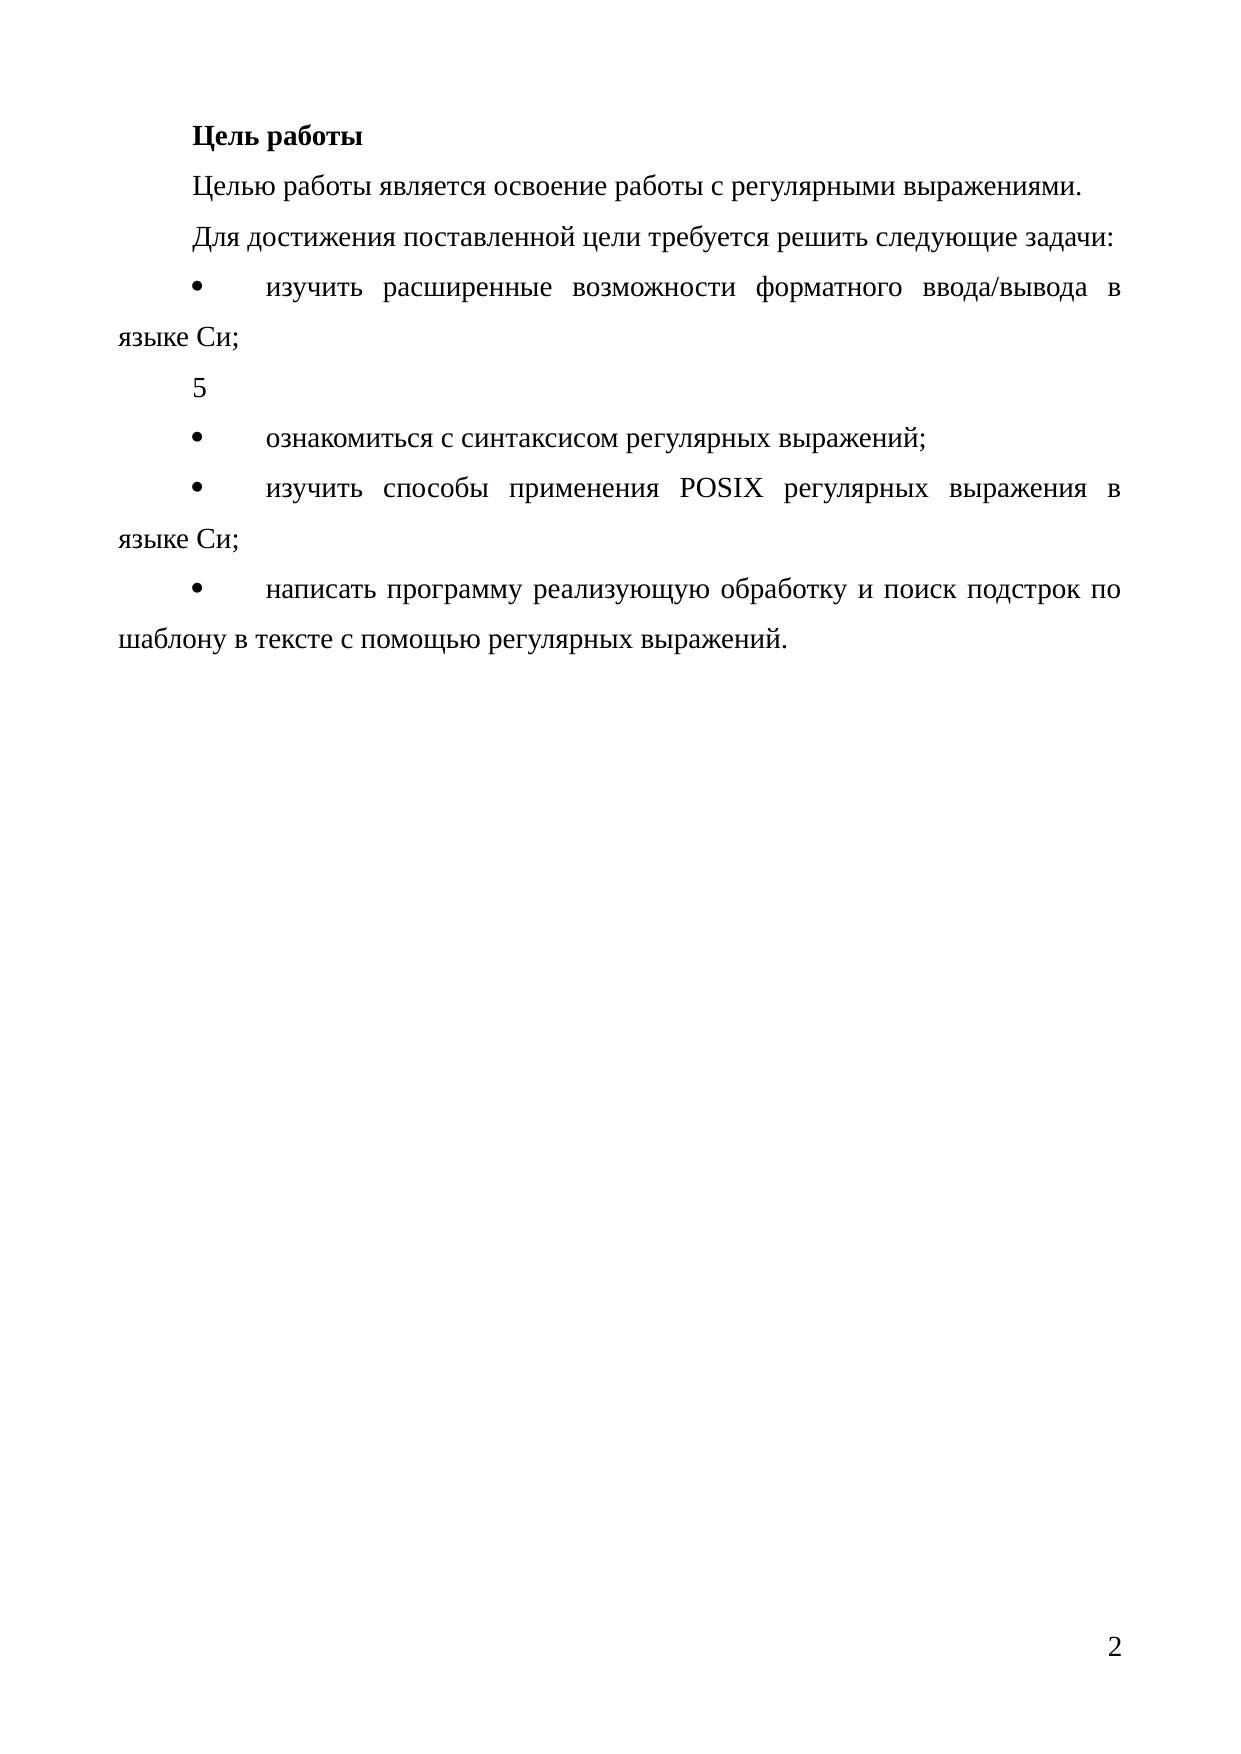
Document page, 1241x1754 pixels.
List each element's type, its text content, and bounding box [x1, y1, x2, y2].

subtitle Цель работы [118, 118, 1122, 152]
list изучить способы применения POSIX регулярных выражения в языке Cи; [118, 471, 1122, 554]
text Для достижения поставленной цели требуется решить следующие задачи: [118, 219, 1122, 252]
list ознакомиться с синтаксисом регулярных выражений; [118, 420, 1122, 454]
list написать программу реализующую обработку и поиск подстрок по шаблону в тексте с помощью регулярных выражений. [118, 571, 1122, 655]
list изучить расширенные возможности форматного ввода/вывода в языке Си; [118, 269, 1122, 353]
text 5 [118, 370, 1122, 403]
text Целью работы является освоение работы с регулярными выражениями. [118, 168, 1122, 202]
